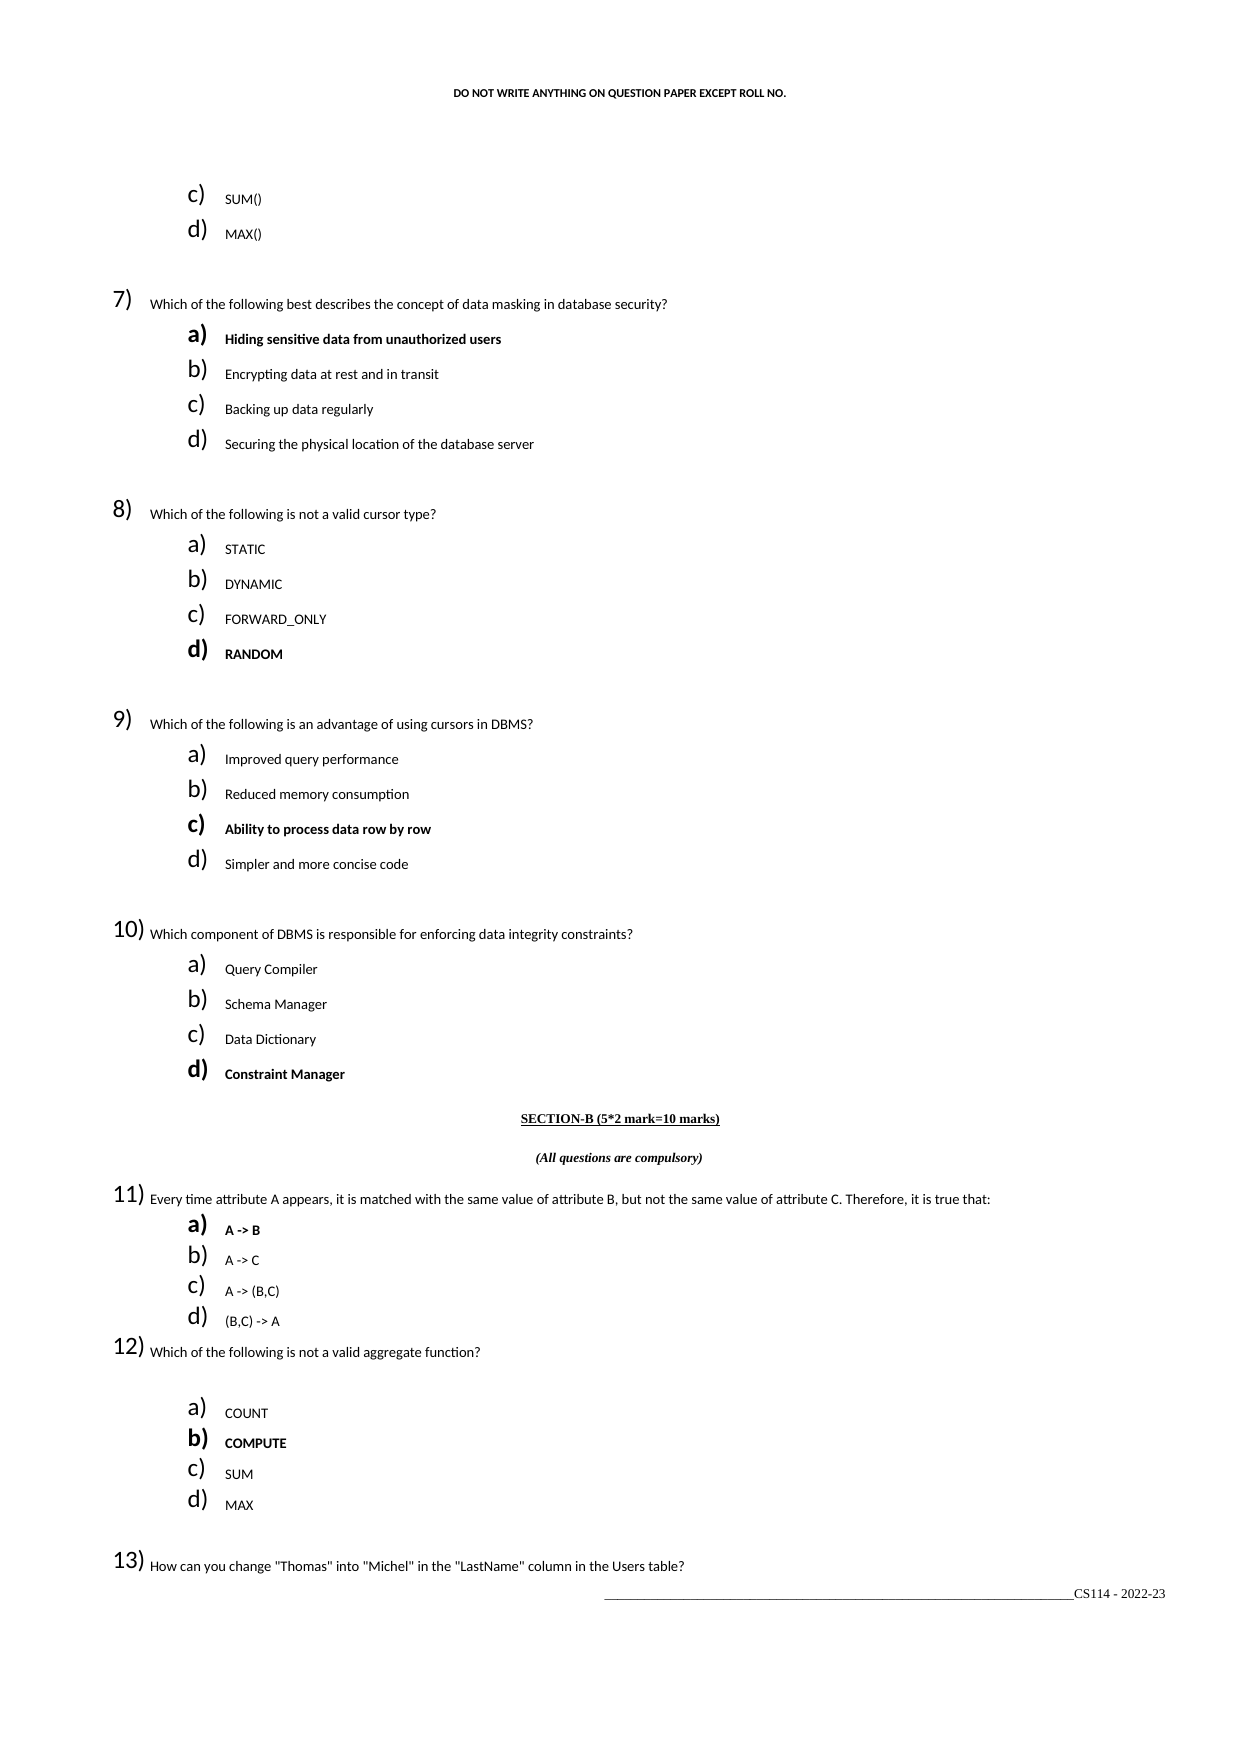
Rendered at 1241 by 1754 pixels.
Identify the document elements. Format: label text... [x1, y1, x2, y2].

list Constraint Manager [187, 1053, 1165, 1083]
list A -> C [187, 1239, 1165, 1269]
list Every time attribute A appears, it is matched with the same value of attribute B, but not the same value of attribute C. Therefore, it is true that: [112, 1178, 1165, 1208]
list Data Dictionary [187, 1018, 1165, 1048]
list SUM() [187, 178, 1165, 208]
list Reduced memory consumption [187, 773, 1165, 803]
list Securing the physical location of the database server [187, 423, 1165, 453]
list Improved query performance [187, 738, 1165, 768]
list Which of the following is not a valid aggregate function? [112, 1331, 1165, 1361]
list RANDOM [187, 633, 1165, 663]
list Which of the following is an advantage of using cursors in DBMS? [112, 703, 1165, 733]
list SUM [187, 1453, 1165, 1483]
list Which component of DBMS is responsible for enforcing data integrity constraints? [112, 913, 1165, 943]
list Schema Manager [187, 983, 1165, 1013]
list Query Compiler [187, 948, 1165, 978]
list (B,C) -> A [187, 1300, 1165, 1331]
list STATIC [187, 528, 1165, 558]
list DYNAMIC [187, 563, 1165, 593]
list Hiding sensitive data from unauthorized users [187, 318, 1165, 348]
list Which of the following is not a valid cursor type? [112, 493, 1165, 523]
list COUNT [187, 1392, 1165, 1422]
list A -> B [187, 1208, 1165, 1239]
list COMPUTE [187, 1422, 1165, 1453]
list Encrypting data at rest and in transit [187, 353, 1165, 383]
list Ability to process data row by row [187, 808, 1165, 838]
list A -> (B,C) [187, 1269, 1165, 1300]
list MAX() [187, 213, 1165, 243]
list MAX [187, 1483, 1165, 1514]
list How can you change "Thomas" into "Michel" in the "LastName" column in the Users table? [112, 1544, 1165, 1575]
list Backing up data regularly [187, 388, 1165, 418]
list FORWARD_ONLY [187, 598, 1165, 628]
text (All questions are compulsory) [75, 1139, 1165, 1165]
list Which of the following best describes the concept of data masking in database security? [112, 283, 1165, 313]
text SECTION-B (5*2 mark=10 marks) [75, 1100, 1165, 1127]
list Simpler and more concise code [187, 843, 1165, 873]
